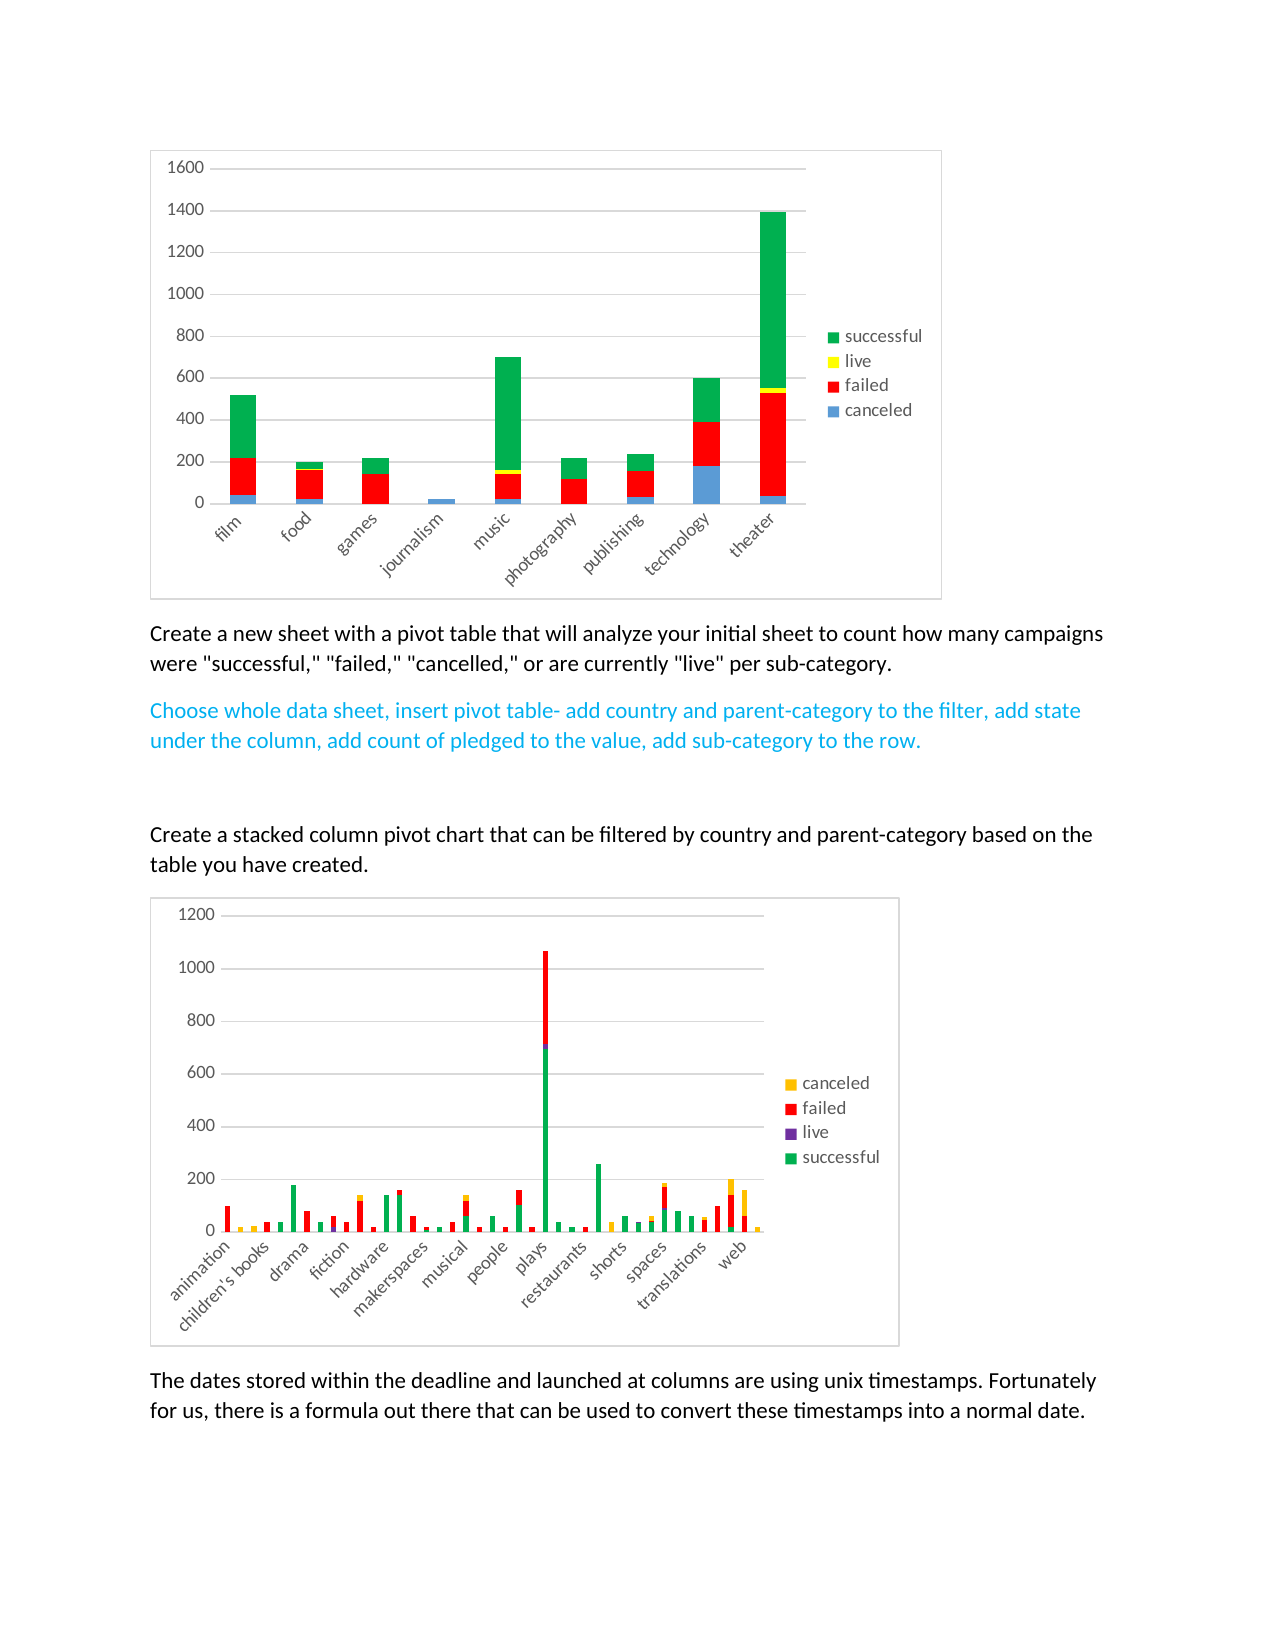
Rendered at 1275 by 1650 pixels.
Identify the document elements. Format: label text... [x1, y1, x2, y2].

text Choose whole data sheet, insert pivot table- add country and parent-category to the filter, add state under the column, add count of pledged to the value, add sub-category to the row. [150, 696, 1125, 754]
text Create a new sheet with a pivot table that will analyze your initial sheet to count how many campaigns were "successful," "failed," "cancelled," or are currently "live" per sub-category. [150, 619, 1125, 677]
text The dates stored within the deadline and launched at columns are using unix timestamps. Fortunately for us, there is a formula out there that can be used to convert these timestamps into a normal date. [150, 1366, 1125, 1424]
text Create a stacked column pivot chart that can be filtered by country and parent-category based on the table you have created. [150, 820, 1125, 878]
